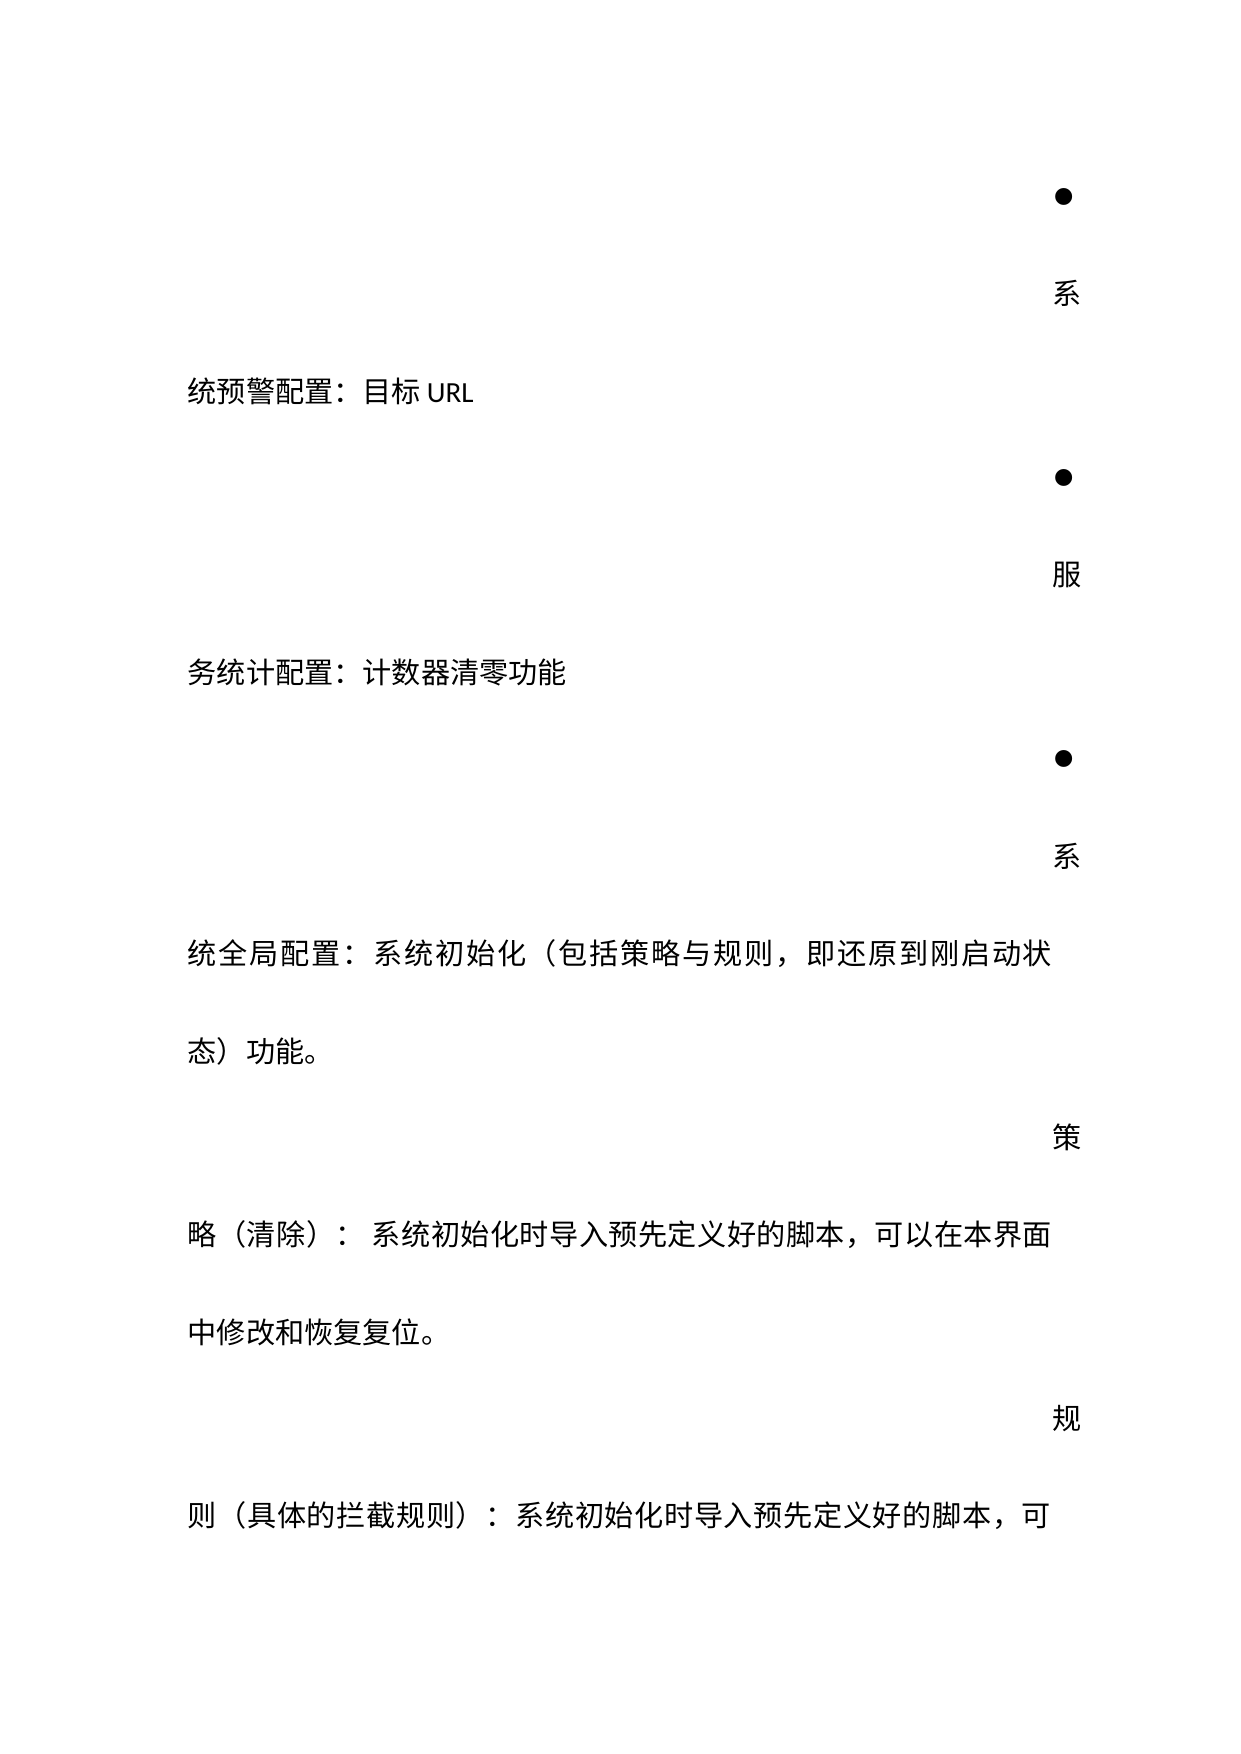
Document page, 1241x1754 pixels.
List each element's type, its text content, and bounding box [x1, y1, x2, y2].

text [187, 1384, 1053, 1547]
text 策略（清除）： 系统初始化时导入预先定义好的脚本，可以在本界面中修改和恢复复位。 [187, 1103, 1053, 1363]
list 服务统计配置：计数器清零功能 [187, 443, 1053, 703]
list 系统全局配置：系统初始化（包括策略与规则，即还原到刚启动状态）功能。 [187, 724, 1053, 1082]
list 系统预警配置：目标URL [187, 162, 1053, 422]
